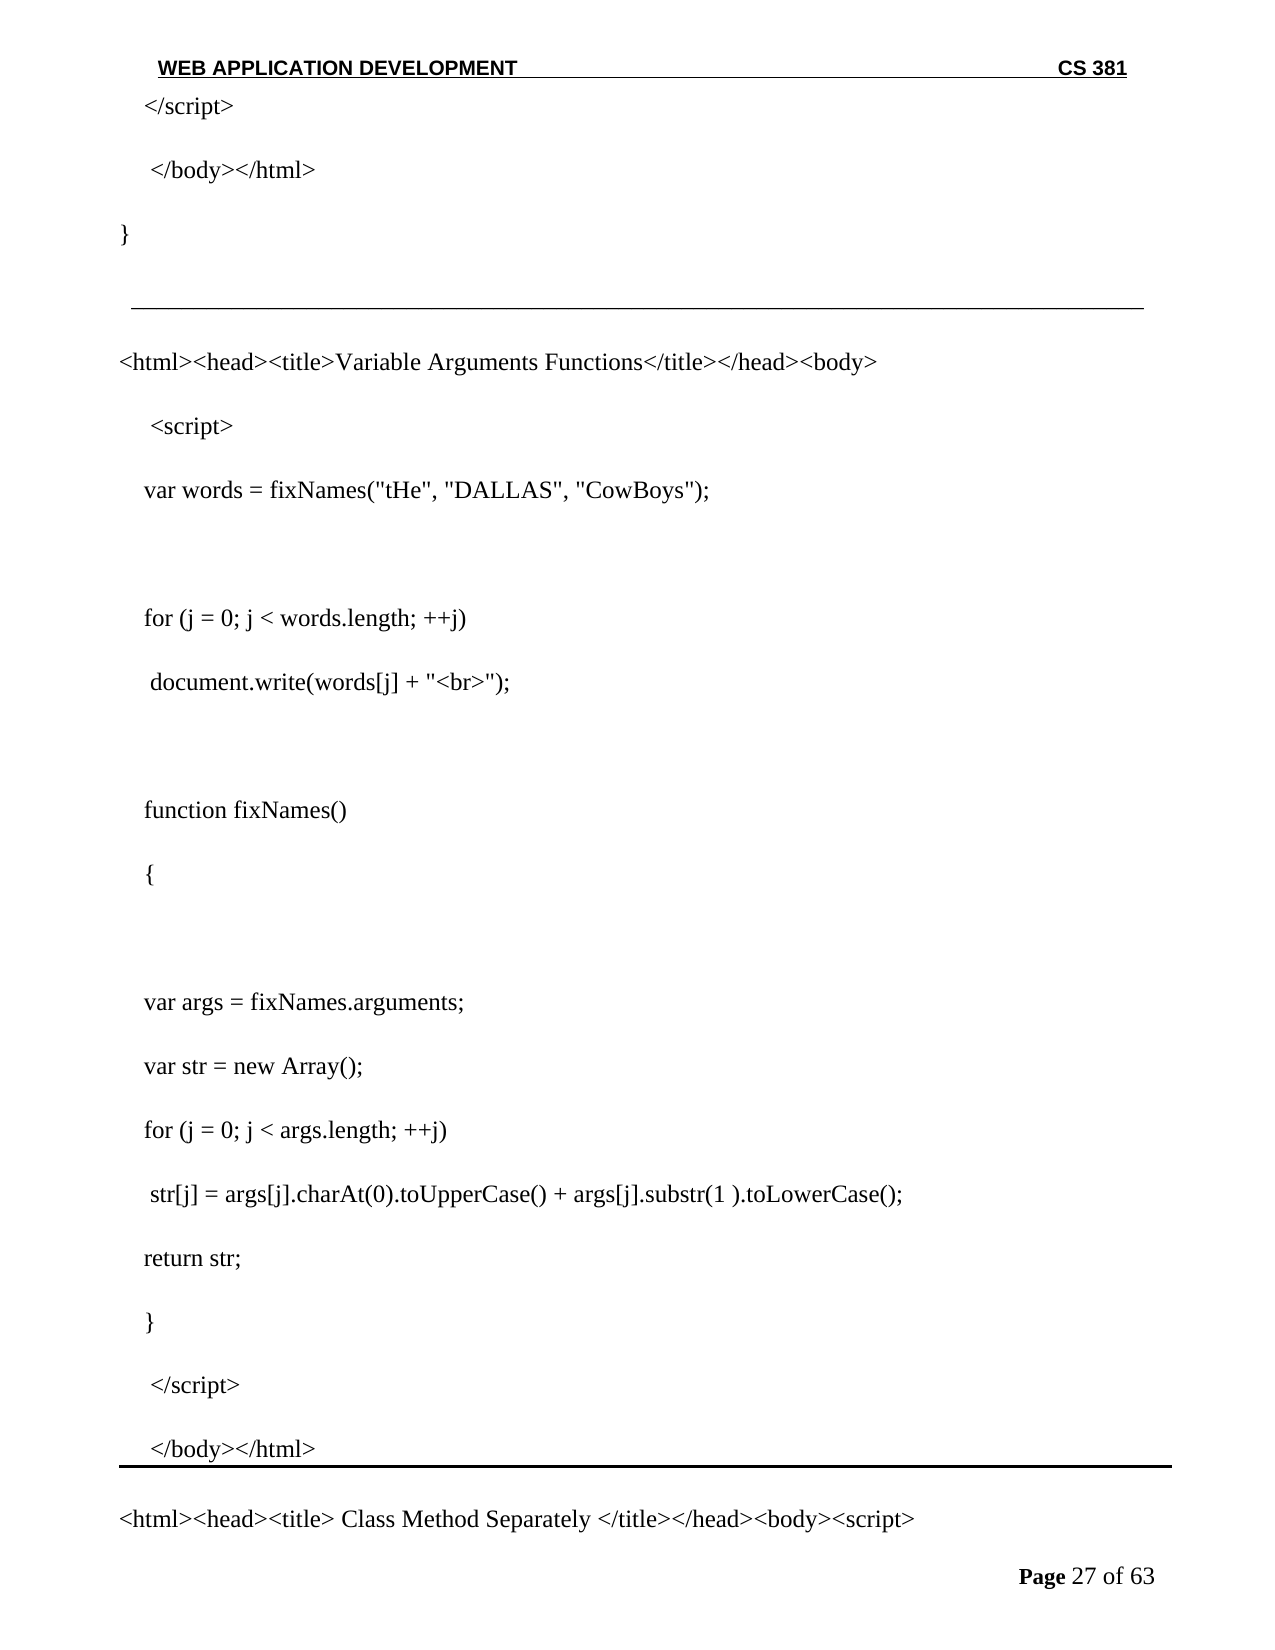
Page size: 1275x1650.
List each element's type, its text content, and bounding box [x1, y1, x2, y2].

text function fixNames() [118, 795, 1172, 824]
text } [118, 219, 1172, 248]
text } [118, 1307, 1172, 1335]
text <html><head><title> Class Method Separately </title></head><body><script> [118, 1504, 1172, 1532]
text <script> [118, 411, 1172, 440]
text </body></html> [118, 155, 1172, 184]
text for (j = 0; j < words.length; ++j) [118, 603, 1172, 632]
text var str = new Array(); [118, 1051, 1172, 1079]
text { [118, 859, 1172, 888]
text return str; [118, 1243, 1172, 1271]
text _________________________________________________________________________________ [118, 283, 1172, 312]
text </script> [118, 91, 1172, 120]
text </script> [118, 1371, 1172, 1399]
text var words = fixNames("tHe", "DALLAS", "CowBoys"); [118, 475, 1172, 504]
text document.write(words[j] + "<br>"); [118, 667, 1172, 696]
text var args = fixNames.arguments; [118, 987, 1172, 1016]
text </body></html> [118, 1434, 1172, 1468]
text str[j] = args[j].charAt(0).toUpperCase() + args[j].substr(1 ).toLowerCase(); [118, 1179, 1172, 1207]
text for (j = 0; j < args.length; ++j) [118, 1115, 1172, 1143]
text <html><head><title>Variable Arguments Functions</title></head><body> [118, 347, 1172, 376]
